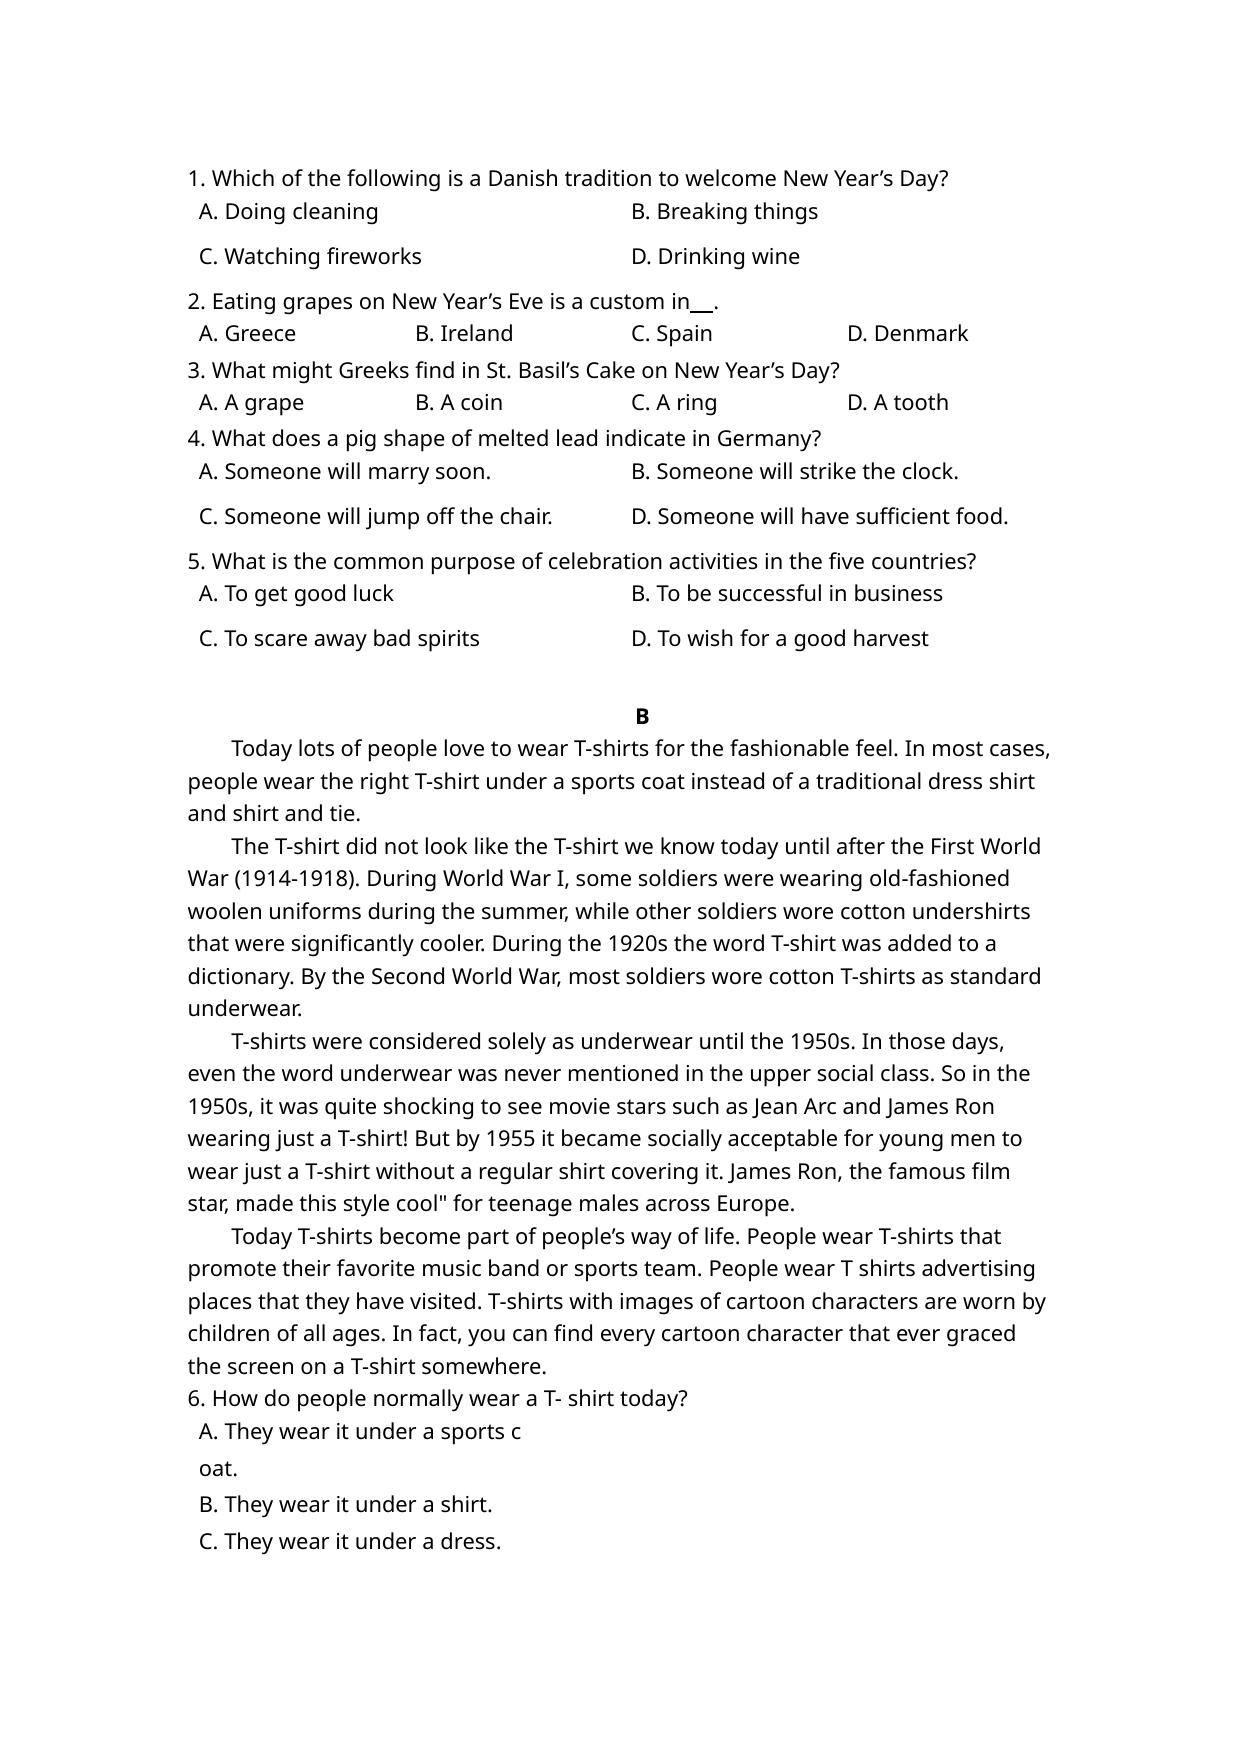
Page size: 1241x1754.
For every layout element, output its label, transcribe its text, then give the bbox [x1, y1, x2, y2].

text 2. Eating grapes on New Year’s Eve is a custom in . [187, 284, 1053, 317]
text 3. What might Greeks find in St. Basil’s Cake on New Year’s Day? [187, 353, 1053, 386]
table_header A. Greece [188, 317, 403, 353]
text The T-shirt did not look like the T-shirt we know today until after the First World War (1914-1918). During World War I, some soldiers were wearing old-fashioned woolen uniforms during the summer, while other soldiers wore cotton undershirts that were significantly cooler. During the 1920s the word T-shirt was added to a dictionary. By the Second World War, most soldiers wore cotton T-shirts as standard underwear. [187, 829, 1053, 1024]
table_cell C. Watching fireworks [188, 240, 619, 284]
table_cell B. They wear it under a shirt. [188, 1488, 541, 1524]
text 4. What does a pig shape of melted lead indicate in Germany? [187, 422, 1053, 454]
table_cell D. Drinking wine [620, 240, 1052, 284]
table_header B. Someone will strike the clock. [620, 455, 1052, 499]
text 5. What is the common purpose of celebration activities in the five countries? [187, 544, 1053, 577]
table_header C. Spain [620, 317, 836, 353]
table_cell C. Someone will jump off the chair. [188, 500, 619, 544]
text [187, 162, 1053, 194]
table_header D. A tooth [836, 386, 1052, 422]
table_header C. A ring [620, 386, 836, 422]
table_cell C. They wear it under a dress. [188, 1524, 541, 1561]
text Today T-shirts become part of people’s way of life. People wear T-shirts that promote their favorite music band or sports team. People wear T shirts advertising places that they have visited. T-shirts with images of cartoon characters are worn by children of all ages. In fact, you can find every cartoon character that ever graced the screen on a T-shirt somewhere. 6. How do people normally wear a T- shirt today? [187, 1219, 1053, 1414]
table_header A. They wear it under a sports coat. [188, 1415, 541, 1488]
table_header A. To get good luck [188, 577, 619, 622]
table_header B. Ireland [404, 317, 619, 353]
table_cell D. Someone will have sufficient food. [620, 500, 1052, 544]
table_cell D. To wish for a good harvest [620, 622, 1052, 667]
table_header D. Denmark [836, 317, 1052, 353]
text B [187, 699, 1053, 732]
table_header B. Breaking things [620, 195, 1052, 239]
table_header A. Doing cleaning [188, 195, 619, 239]
text Today lots of people love to wear T-shirts for the fashionable feel. In most cases, people wear the right T-shirt under a sports coat instead of a traditional dress shirt and shirt and tie. [187, 732, 1053, 829]
table_header A. A grape [188, 386, 403, 422]
table_header B. To be successful in business [620, 577, 1052, 622]
table_header A. Someone will marry soon. [188, 455, 619, 499]
text T-shirts were considered solely as underwear until the 1950s. In those days, even the word underwear was never mentioned in the upper social class. So in the 1950s, it was quite shocking to see movie stars such as Jean Arc and James Ron wearing just a T-shirt! But by 1955 it became socially acceptable for young men to wear just a T-shirt without a regular shirt covering it. James Ron, the famous film star, made this style cool" for teenage males across Europe. [187, 1024, 1053, 1219]
table_cell C. To scare away bad spirits [188, 622, 619, 667]
table_header B. A coin [404, 386, 619, 422]
